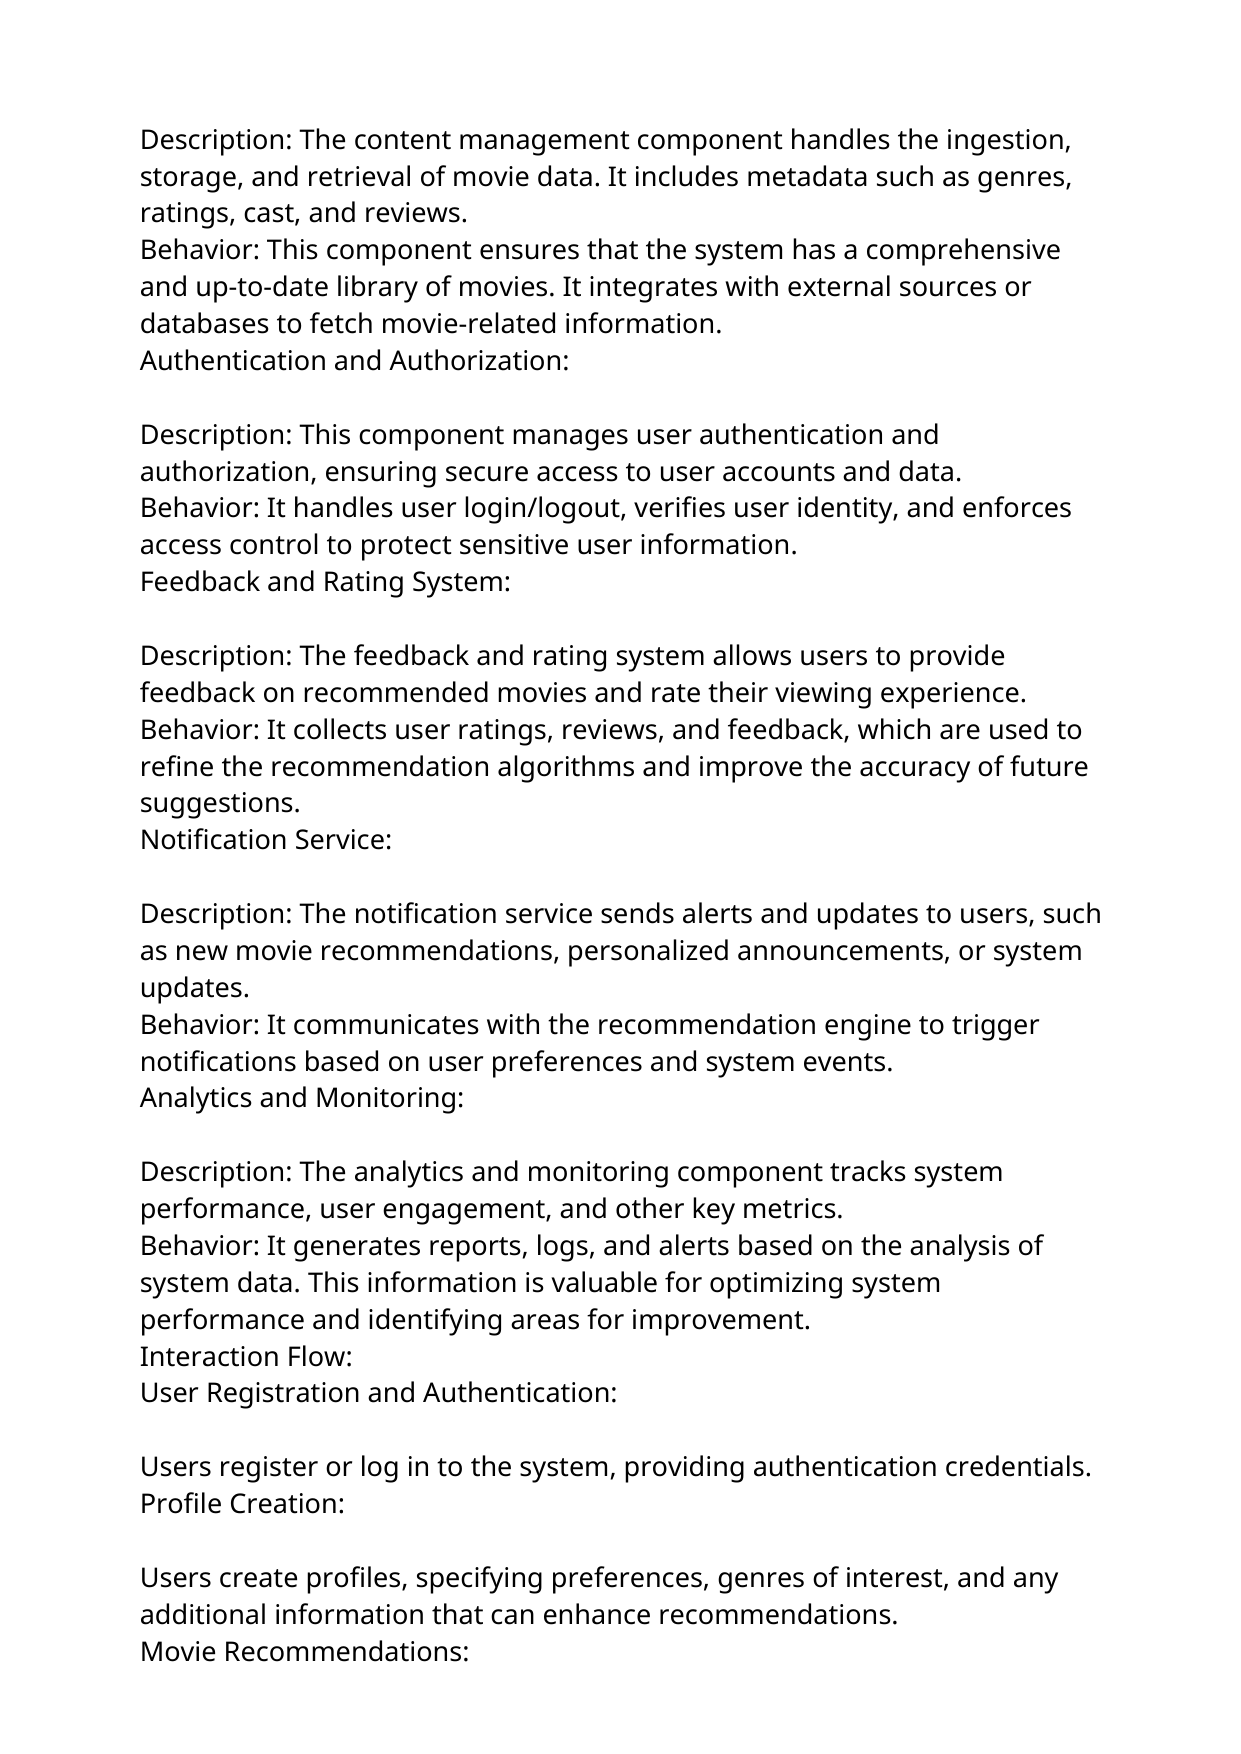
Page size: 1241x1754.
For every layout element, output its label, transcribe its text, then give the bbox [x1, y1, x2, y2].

text Behavior: It collects user ratings, reviews, and feedback, which are used to refine the recommendation algorithms and improve the accuracy of future suggestions. [139, 710, 1103, 821]
text Interaction Flow: [139, 1337, 1103, 1374]
text Movie Recommendations: [139, 1632, 1103, 1669]
text Feedback and Rating System: [139, 563, 1103, 599]
text Analytics and Monitoring: [139, 1079, 1103, 1116]
text Description: This component manages user authentication and authorization, ensuring secure access to user accounts and data. [139, 415, 1103, 489]
text Users create profiles, specifying preferences, genres of interest, and any additional information that can enhance recommendations. [139, 1558, 1103, 1632]
text Authentication and Authorization: [139, 341, 1103, 378]
text Notification Service: [139, 821, 1103, 858]
text Behavior: This component ensures that the system has a comprehensive and up-to-date library of movies. It integrates with external sources or databases to fetch movie-related information. [139, 231, 1103, 341]
text Description: The analytics and monitoring component tracks system performance, user engagement, and other key metrics. [139, 1153, 1103, 1226]
text Users register or log in to the system, providing authentication credentials. [139, 1448, 1103, 1484]
text Behavior: It generates reports, logs, and alerts based on the analysis of system data. This information is valuable for optimizing system performance and identifying areas for improvement. [139, 1226, 1103, 1337]
text Description: The feedback and rating system allows users to provide feedback on recommended movies and rate their viewing experience. [139, 636, 1103, 710]
text User Registration and Authentication: [139, 1374, 1103, 1411]
text Description: The notification service sends alerts and updates to users, such as new movie recommendations, personalized announcements, or system updates. [139, 894, 1103, 1005]
text Profile Creation: [139, 1484, 1103, 1521]
text Behavior: It handles user login/logout, verifies user identity, and enforces access control to protect sensitive user information. [139, 489, 1103, 563]
text Behavior: It communicates with the recommendation engine to trigger notifications based on user preferences and system events. [139, 1005, 1103, 1079]
text Description: The content management component handles the ingestion, storage, and retrieval of movie data. It includes metadata such as genres, ratings, cast, and reviews. [139, 120, 1103, 231]
